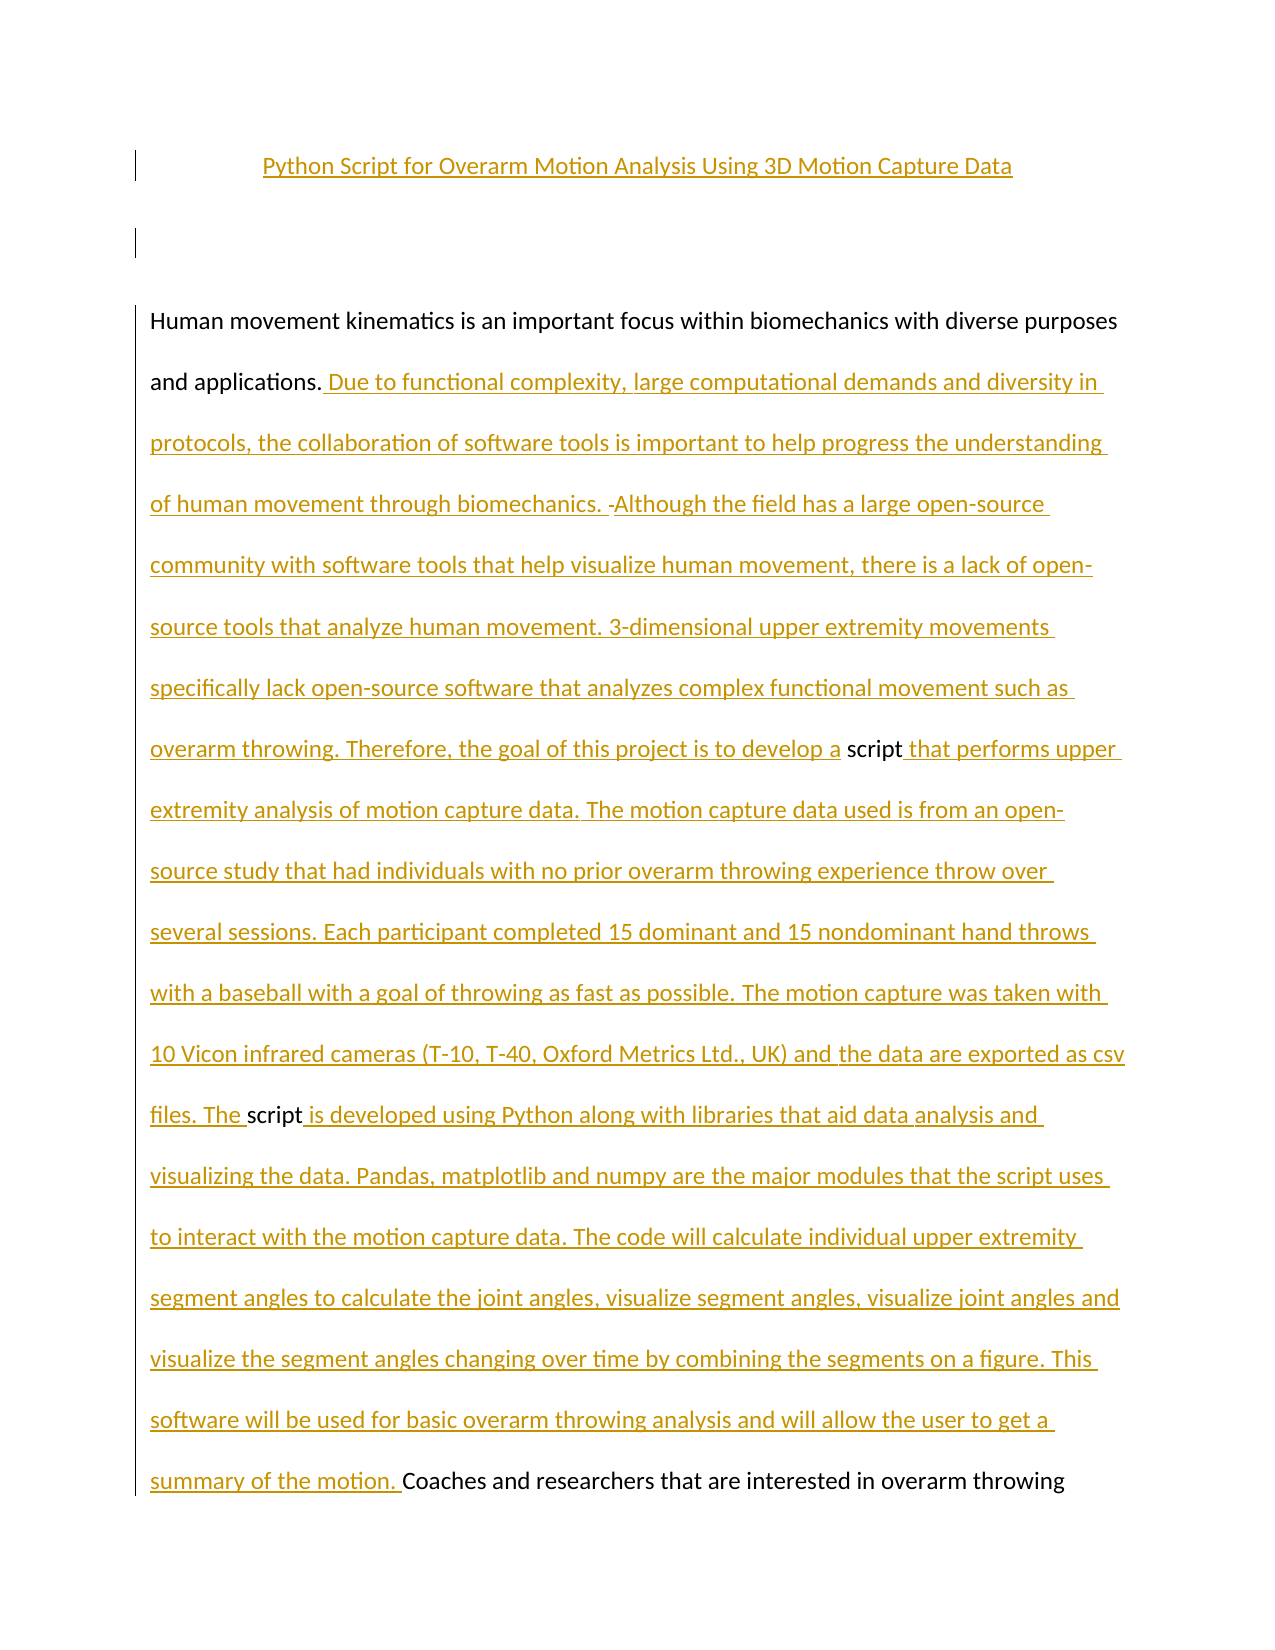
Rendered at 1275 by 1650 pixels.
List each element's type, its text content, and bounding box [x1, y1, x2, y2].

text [150, 1065, 1125, 1496]
